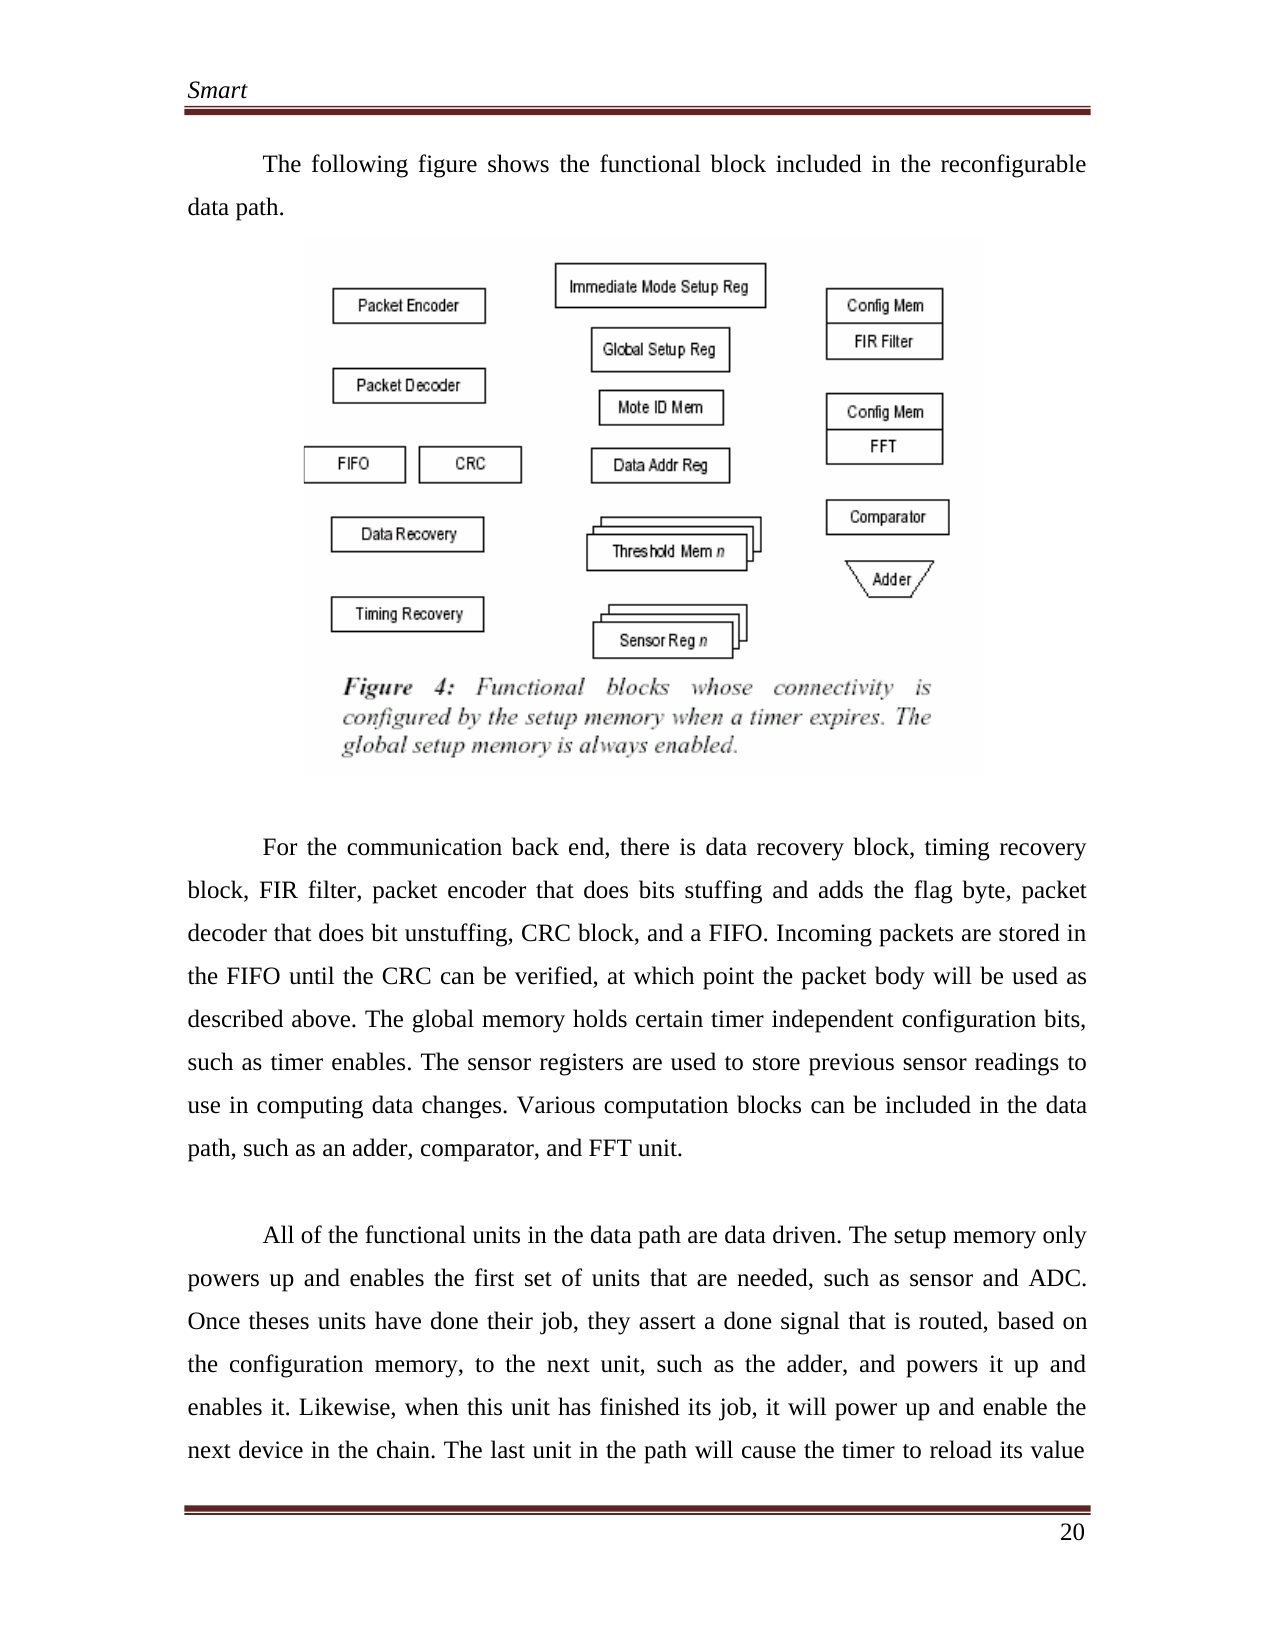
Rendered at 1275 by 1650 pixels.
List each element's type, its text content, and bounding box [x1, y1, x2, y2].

text For the communication back end, there is data recovery block, timing recovery block, FIR filter, packet encoder that does bits stuffing and adds the flag byte, packet decoder that does bit unstuffing, CRC block, and a FIFO. Incoming packets are stored in the FIFO until the CRC can be verified, at which point the packet body will be used as described above. The global memory holds certain timer independent configuration bits, such as timer enables. The sensor registers are used to store previous sensor readings to use in computing data changes. Various computation blocks can be included in the data path, such as an adder, comparator, and FFT unit. [187, 832, 1088, 1162]
text All of the functional units in the data path are data driven. The setup memory only powers up and enables the first set of units that are needed, such as sensor and ADC. Once theses units have done their job, they assert a done signal that is routed, based on the configuration memory, to the next unit, such as the adder, and powers it up and enables it. Likewise, when this unit has finished its job, it will power up and enable the next device in the chain. The last unit in the path will cause the timer to reload its value [187, 1220, 1088, 1464]
text The following figure shows the functional block included in the reconfigurable data path. [187, 149, 1088, 221]
picture [303, 235, 985, 775]
